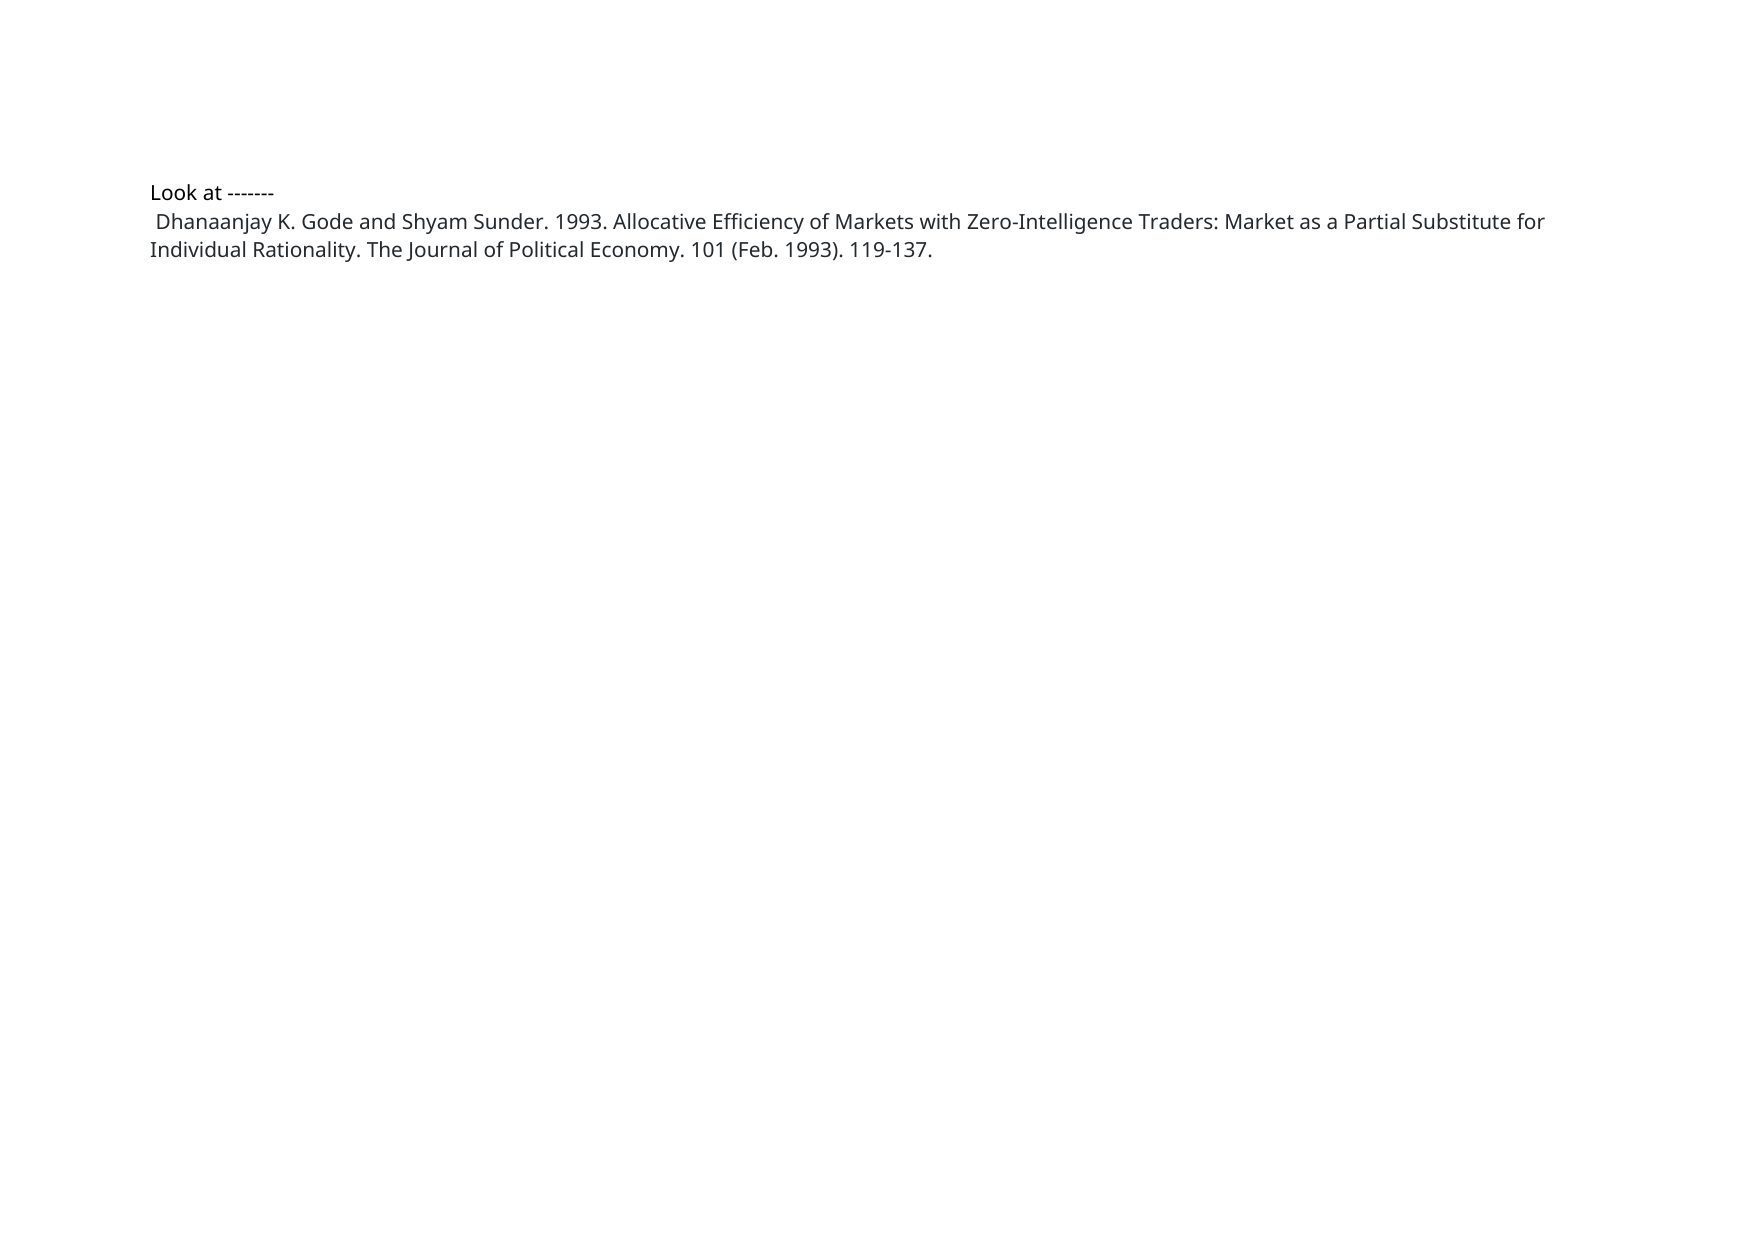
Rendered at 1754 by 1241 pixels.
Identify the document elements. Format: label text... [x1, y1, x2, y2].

text Look at ------- [150, 178, 1604, 207]
